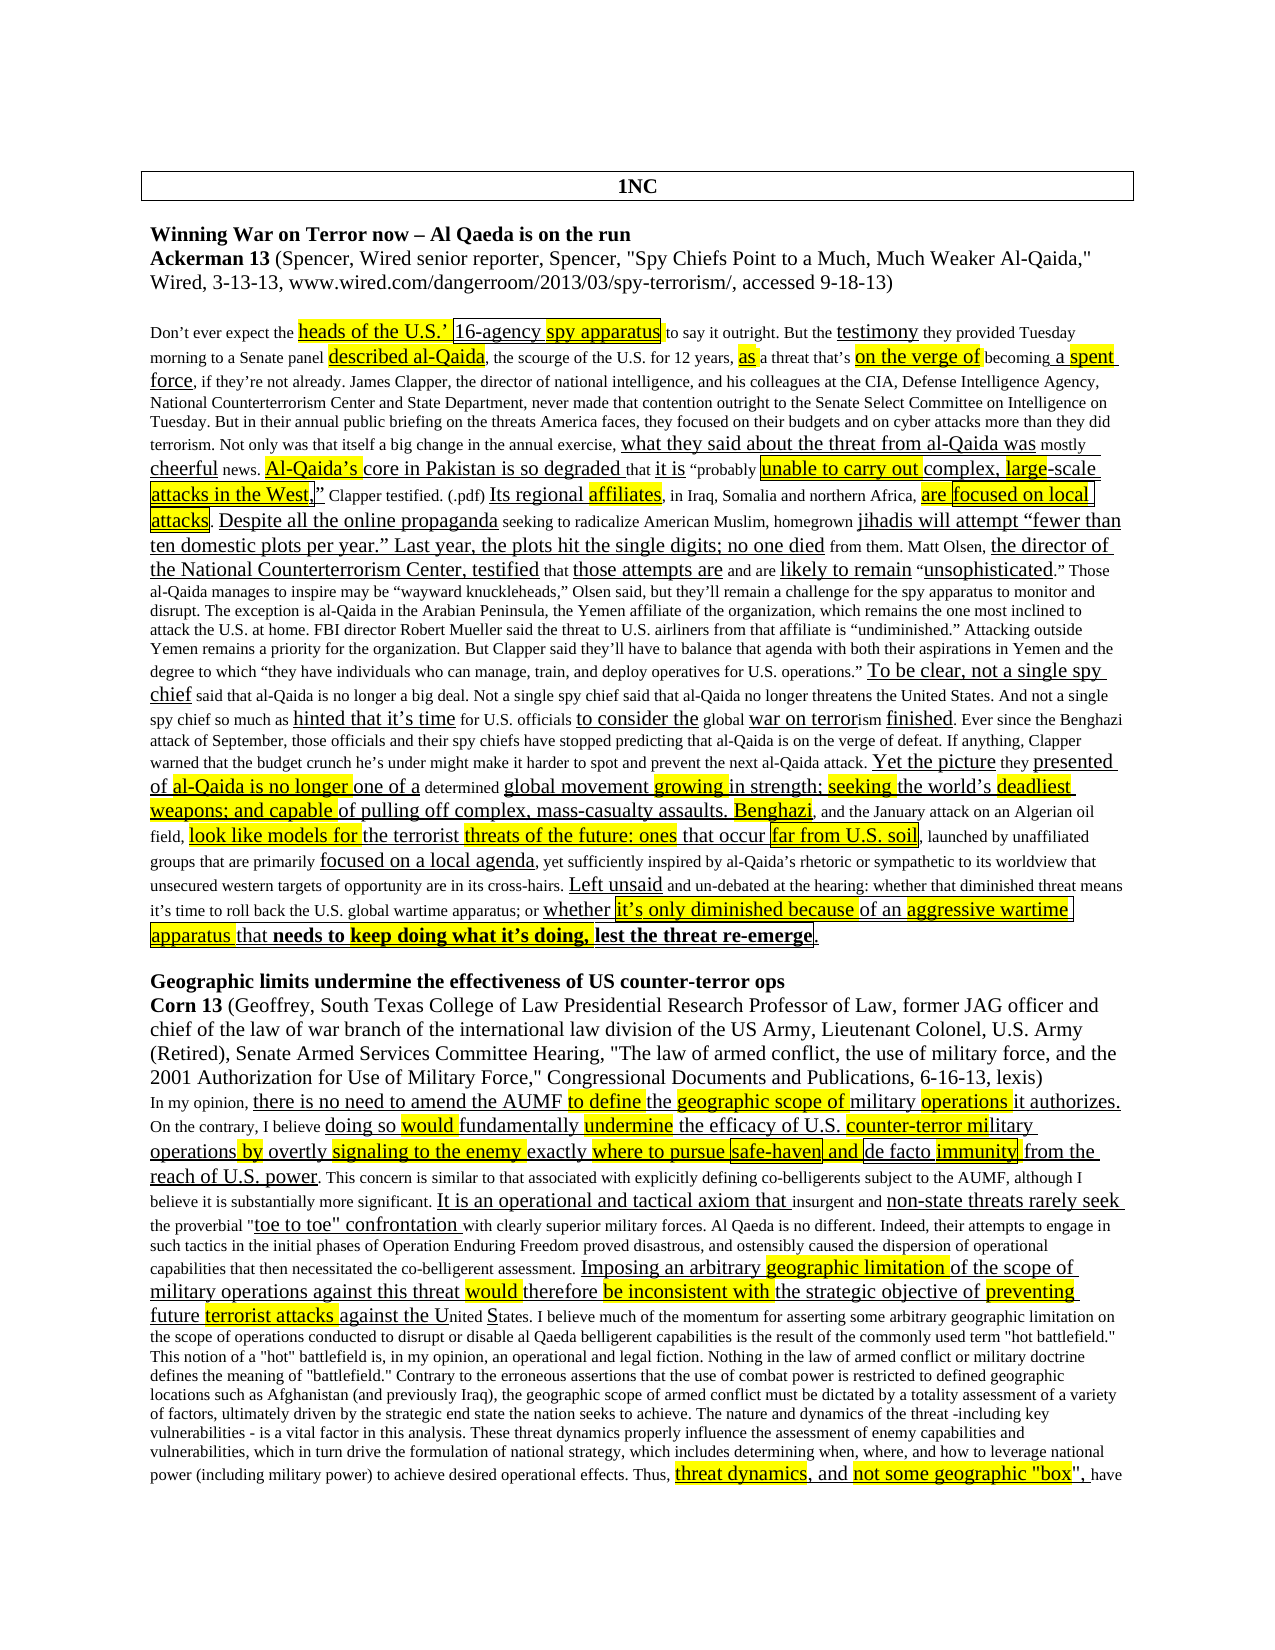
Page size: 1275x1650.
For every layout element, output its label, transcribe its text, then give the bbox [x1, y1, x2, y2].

subtitle Winning War on Terror now – Al Qaeda is on the run [150, 222, 1125, 246]
subtitle Geographic limits undermine the effectiveness of US counter-terror ops [150, 969, 1125, 993]
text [150, 1089, 1125, 1485]
subtitle 1NC [142, 172, 1133, 200]
text Ackerman 13 (Spencer, Wired senior reporter, Spencer, "Spy Chiefs Point to a Much, Much Weaker Al-Qaida," Wired, 3-13-13, www.wired.com/dangerroom/2013/03/spy-terrorism/, accessed 9-18-13) [150, 246, 1125, 294]
text Don’t ever expect the heads of the U.S.’ 16-agency spy apparatus to say it outright. But the testimony they provided Tuesday morning to a Senate panel described al-Qaida, the scourge of the U.S. for 12 years, as a threat that’s on the verge of becoming a spent force, if they’re not already. James Clapper, the director of national intelligence, and his colleagues at the CIA, Defense Intelligence Agency, National Counterterrorism Center and State Department, never made that contention outright to the Senate Select Committee on Intelligence on Tuesday. But in their annual public briefing on the threats America faces, they focused on their budgets and on cyber attacks more than they did terrorism. Not only was that itself a big change in the annual exercise, what they said about the threat from al-Qaida was mostly cheerful news. Al-Qaida’s core in Pakistan is so degraded that it is “probably unable to carry out complex, large-scale attacks in the West,” Clapper testified. (.pdf) Its regional affiliates, in Iraq, Somalia and northern Africa, are focused on local attacks. Despite all the online propaganda seeking to radicalize American Muslim, homegrown jihadis will attempt “fewer than ten domestic plots per year.” Last year, the plots hit the single digits; no one died from them. Matt Olsen, the director of the National Counterterrorism Center, testified that those attempts are and are likely to remain “unsophisticated.” Those al-Qaida manages to inspire may be “wayward knuckleheads,” Olsen said, but they’ll remain a challenge for the spy apparatus to monitor and disrupt. The exception is al-Qaida in the Arabian Peninsula, the Yemen affiliate of the organization, which remains the one most inclined to attack the U.S. at home. FBI director Robert Mueller said the threat to U.S. airliners from that affiliate is “undiminished.” Attacking outside Yemen remains a priority for the organization. But Clapper said they’ll have to balance that agenda with both their aspirations in Yemen and the degree to which “they have individuals who can manage, train, and deploy operatives for U.S. operations.” To be clear, not a single spy chief said that al-Qaida is no longer a big deal. Not a single spy chief said that al-Qaida no longer threatens the United States. And not a single spy chief so much as hinted that it’s time for U.S. officials to consider the global war on terrorism finished. Ever since the Benghazi attack of September, those officials and their spy chiefs have stopped predicting that al-Qaida is on the verge of defeat. If anything, Clapper warned that the budget crunch he’s under might make it harder to spot and prevent the next al-Qaida attack. Yet the picture they presented of al-Qaida is no longer one of a determined global movement growing in strength; seeking the world’s deadliest weapons; and capable of pulling off complex, mass-casualty assaults. Benghazi, and the January attack on an Algerian oil field, look like models for the terrorist threats of the future: ones that occur far from U.S. soil, launched by unaffiliated groups that are primarily focused on a local agenda, yet sufficiently inspired by al-Qaida’s rhetoric or sympathetic to its worldview that unsecured western targets of opportunity are in its cross-hairs. Left unsaid and un-debated at the hearing: whether that diminished threat means it’s time to roll back the U.S. global wartime apparatus; or whether it’s only diminished because of an aggressive wartime apparatus that needs to keep doing what it’s doing, lest the threat re-emerge. [150, 318, 1125, 948]
text Corn 13 (Geoffrey, South Texas College of Law Presidential Research Professor of Law, former JAG officer and chief of the law of war branch of the international law division of the US Army, Lieutenant Colonel, U.S. Army (Retired), Senate Armed Services Committee Hearing, "The law of armed conflict, the use of military force, and the 2001 Authorization for Use of Military Force," Congressional Documents and Publications, 6-16-13, lexis) [150, 993, 1125, 1089]
